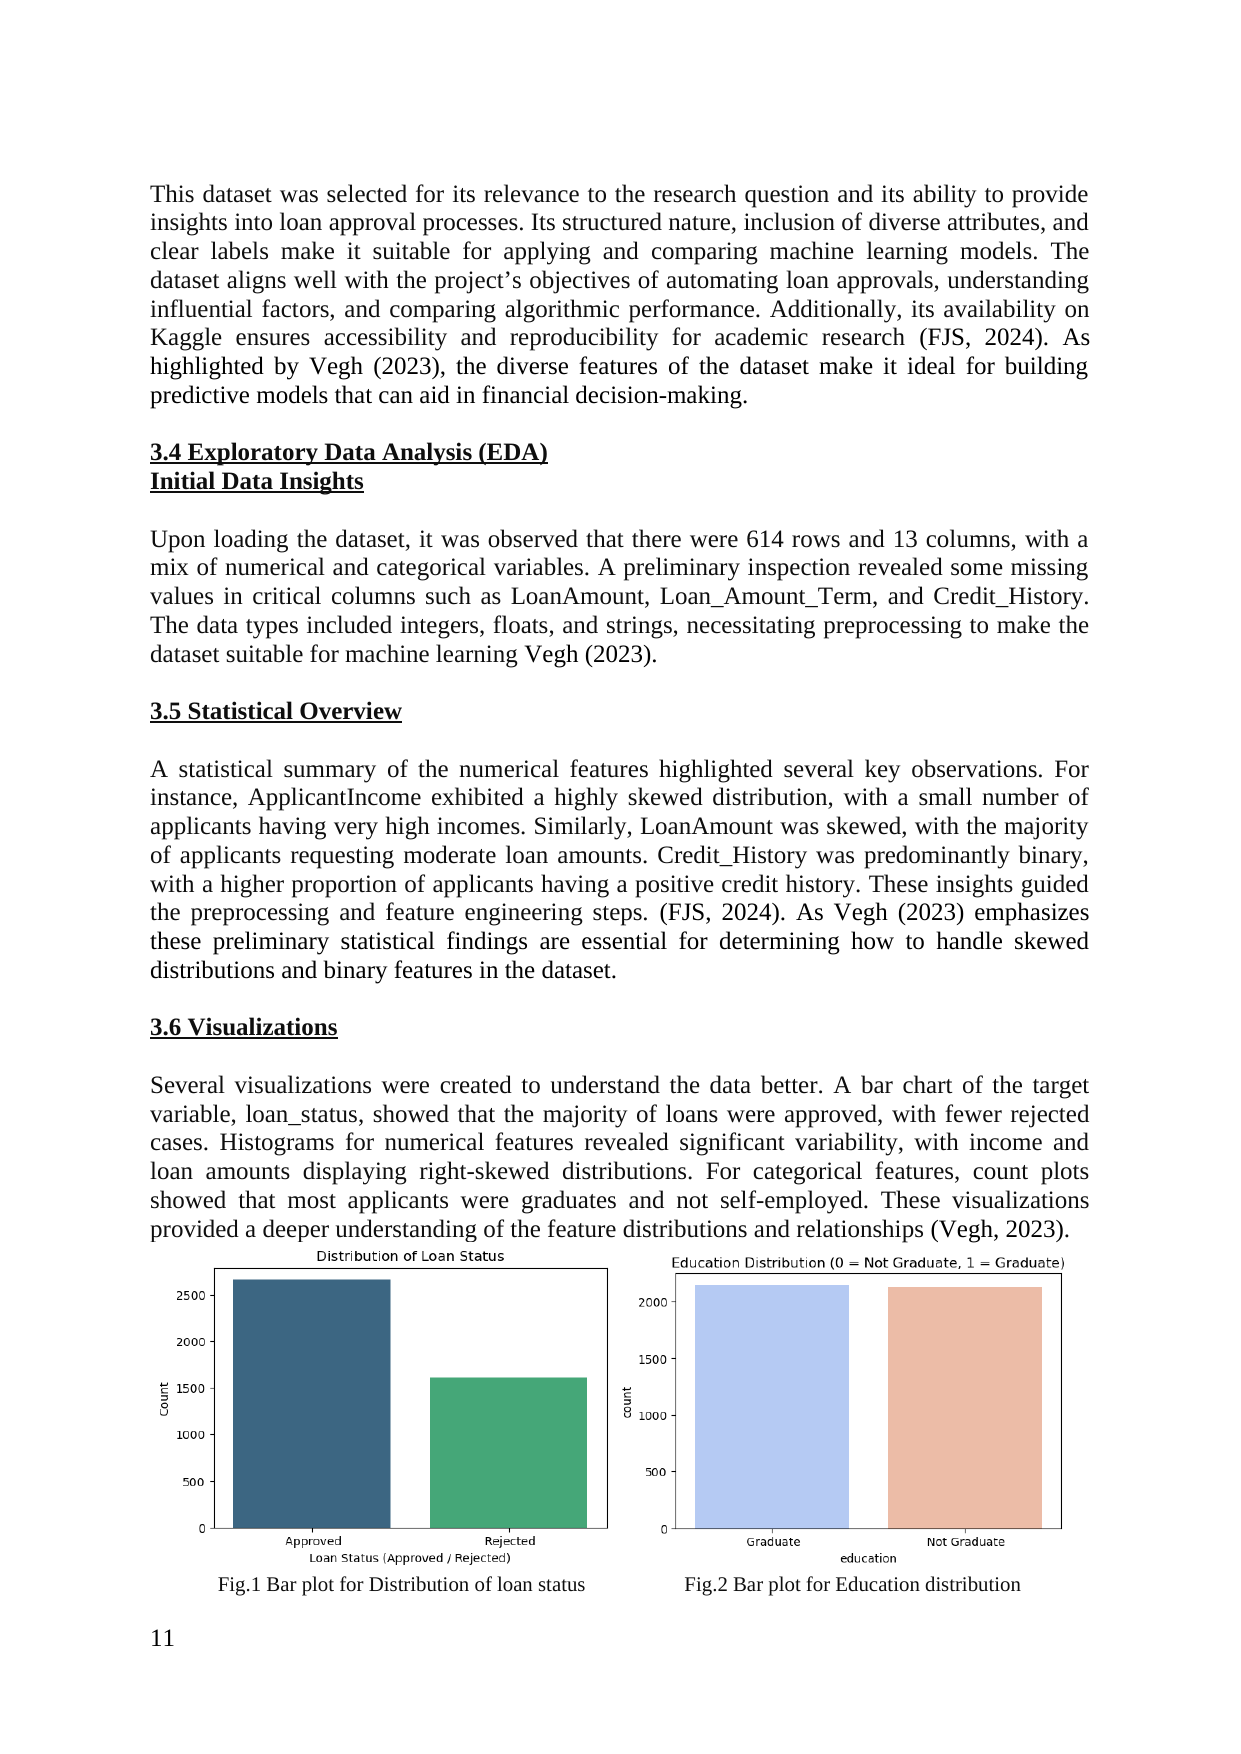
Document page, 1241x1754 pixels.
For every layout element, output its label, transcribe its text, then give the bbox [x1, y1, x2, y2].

text Upon loading the dataset, it was observed that there were 614 rows and 13 columns, with a mix of numerical and categorical variables. A preliminary inspection revealed some missing values in critical columns such as LoanAmount, Loan_Amount_Term, and Credit_History. The data types included integers, floats, and strings, necessitating preprocessing to make the dataset suitable for machine learning Vegh (2023). [150, 524, 1090, 667]
text 3.4 Exploratory Data Analysis (EDA) [150, 437, 1090, 466]
text This dataset was selected for its relevance to the research question and its ability to provide insights into loan approval processes. Its structured nature, inclusion of diverse attributes, and clear labels make it suitable for applying and comparing machine learning models. The dataset aligns well with the project’s objectives of automating loan approvals, understanding influential factors, and comparing algorithmic performance. Additionally, its availability on Kaggle ensures accessibility and reproducibility for academic research (FJS, 2024). As highlighted by Vegh (2023), the diverse features of the dataset make it ideal for building predictive models that can aid in financial decision-making. [150, 179, 1090, 409]
text 3.6 Visualizations [150, 1012, 1090, 1041]
text A statistical summary of the numerical features highlighted several key observations. For instance, ApplicantIncome exhibited a highly skewed distribution, with a small number of applicants having very high incomes. Similarly, LoanAmount was skewed, with the majority of applicants requesting moderate loan amounts. Credit_History was predominantly binary, with a higher proportion of applicants having a positive credit history. These insights guided the preprocessing and feature engineering steps. (FJS, 2024). As Vegh (2023) emphasizes these preliminary statistical findings are essential for determining how to handle skewed distributions and binary features in the dataset. [150, 754, 1090, 984]
text Initial Data Insights [150, 466, 1090, 495]
text Several visualizations were created to understand the data better. A bar chart of the target variable, loan_status, showed that the majority of loans were approved, with fewer rejected cases. Histograms for numerical features revealed significant variability, with income and loan amounts displaying right-skewed distributions. For categorical features, count plots showed that most applicants were graduates and not self-employed. These visualizations provided a deeper understanding of the feature distributions and relationships (Vegh, 2023). [150, 1070, 1090, 1242]
text Fig.1 Bar plot for Distribution of loan status Fig.2 Bar plot for Education distribution [150, 1572, 1090, 1596]
picture [150, 1242, 1072, 1572]
text 3.5 Statistical Overview [150, 696, 1090, 725]
